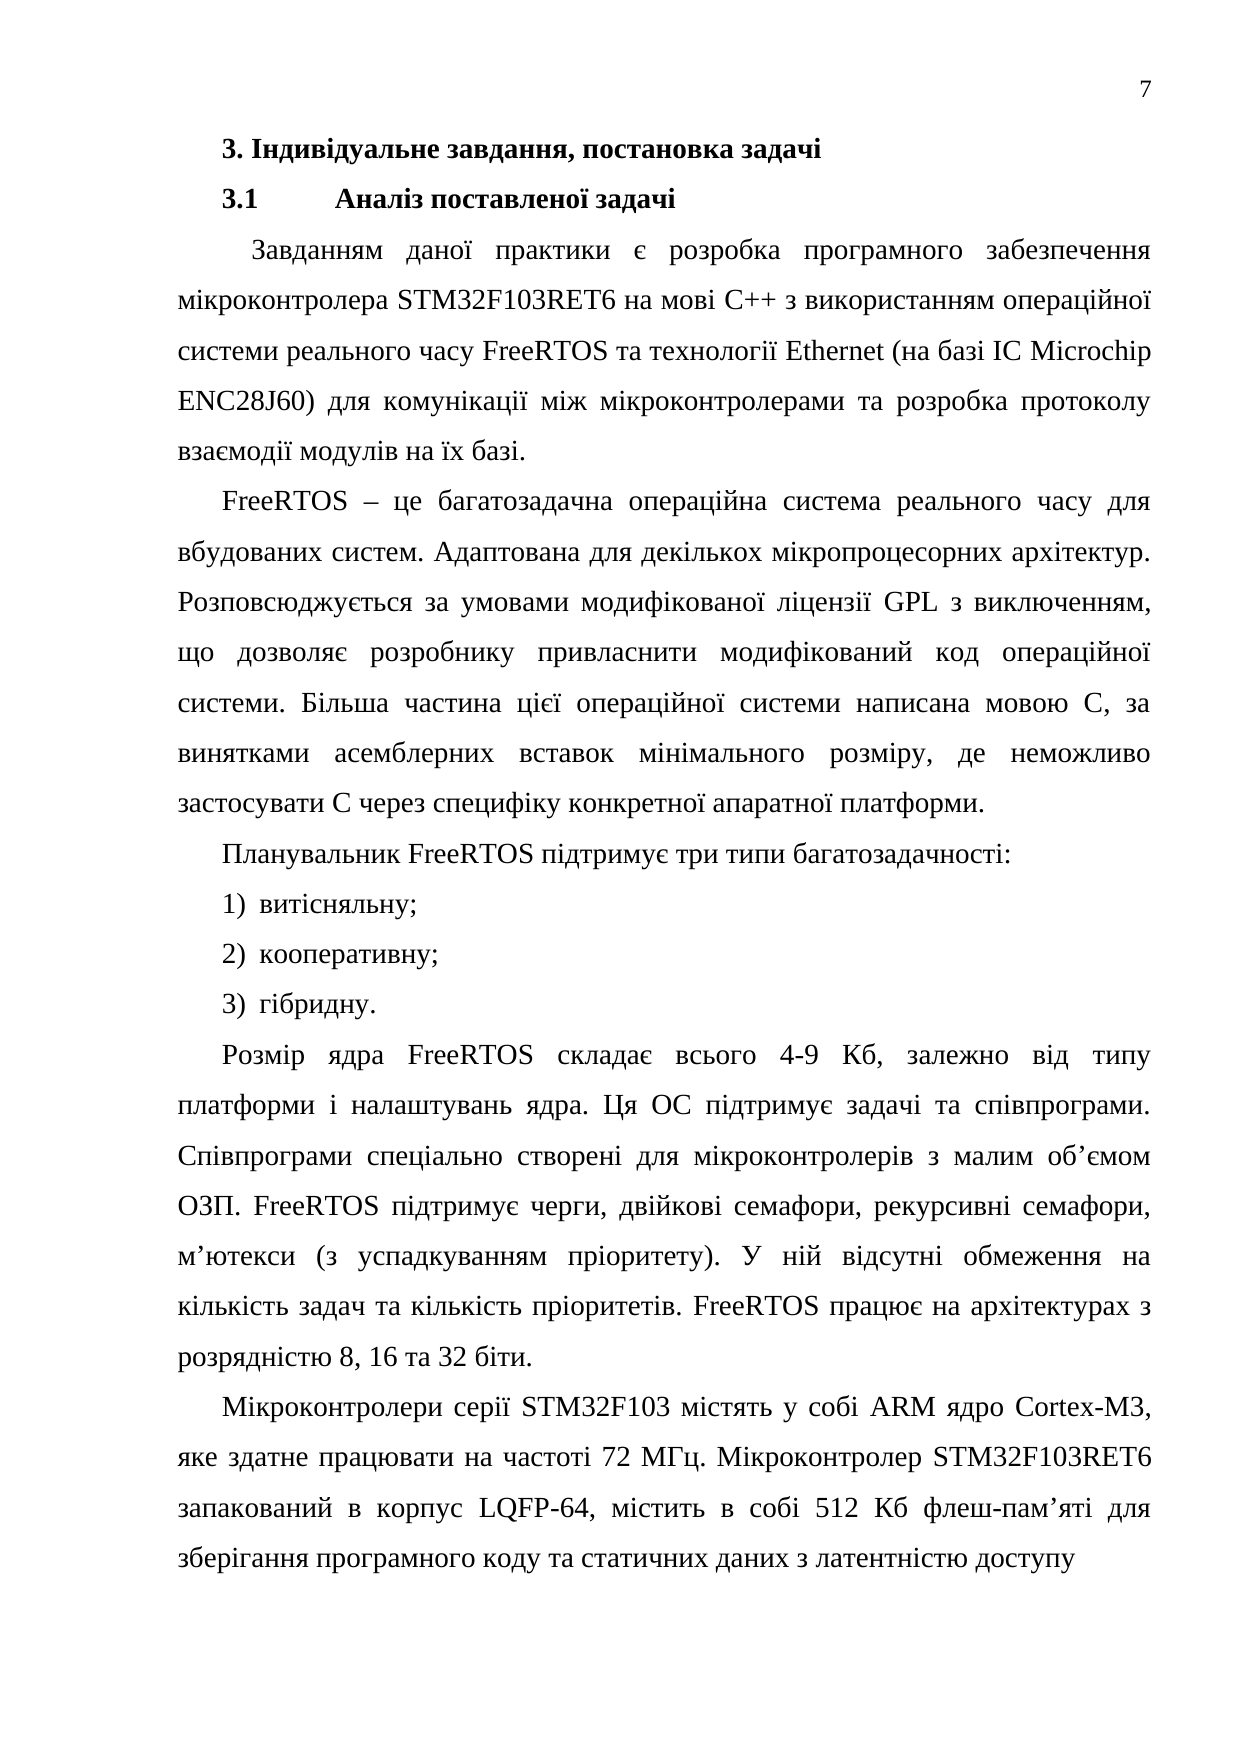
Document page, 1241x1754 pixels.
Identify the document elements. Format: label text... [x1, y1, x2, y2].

list гібридну. [222, 987, 1152, 1020]
list кооперативну; [222, 936, 1152, 970]
text FreeRTOS – це багатозадачна операційна система реального часу для вбудованих систем. Адаптована для декількох мікропроцесорних архітектур. Розповсюджується за умовами модифікованої ліцензії GPL з виключенням, що дозволяє розробнику привласнити модифікований код операційної системи. Більша частина цієї операційної системи написана мовою C, за винятками асемблерних вставок мінімального розміру, де неможливо застосувати C через специфіку конкретної апаратної платформи. [177, 483, 1152, 819]
list Аналіз поставленої задачі [177, 182, 1152, 215]
text Мікроконтролери серії STM32F103 містять у собі ARM ядро Cortex-M3, яке здатне працювати на частоті 72 МГц. Мікроконтролер STM32F103RET6 запакований в корпус LQFP-64, містить в собі 512 Кб флеш-пам’яті для зберігання програмного коду та статичних даних з латентністю доступу [177, 1389, 1152, 1574]
text Завданням даної практики є розробка програмного забезпечення мікроконтролера STM32F103RET6 на мові C++ з використанням операційної системи реального часу FreeRTOS та технології Ethernet (на базі ІС Microchip ENC28J60) для комунікації між мікроконтролерами та розробка протоколу взаємодії модулів на їх базі. [177, 232, 1152, 467]
text Планувальник FreeRTOS підтримує три типи багатозадачності: [177, 836, 1152, 869]
text ДП "Головний інформаційно обчислювальний центр Державної адміністрації залізничного транспорту України" було створено у 1993 році. 3. Індивідуальне завдання, постановка задачі [177, 131, 1152, 165]
text Розмір ядра FreeRTOS складає всього 4-9 Кб, залежно від типу платформи і налаштувань ядра. Ця ОС підтримує задачі та співпрограми. Співпрограми спеціально створені для мікроконтролерів з малим об’ємом ОЗП. FreeRTOS підтримує черги, двійкові семафори, рекурсивні семафори, м’ютекси (з успадкуванням пріоритету). У ній відсутні обмеження на кількість задач та кількість пріоритетів. FreeRTOS працює на архітектурах з розрядністю 8, 16 та 32 біти. [177, 1037, 1152, 1372]
list витісняльну; [222, 886, 1152, 919]
